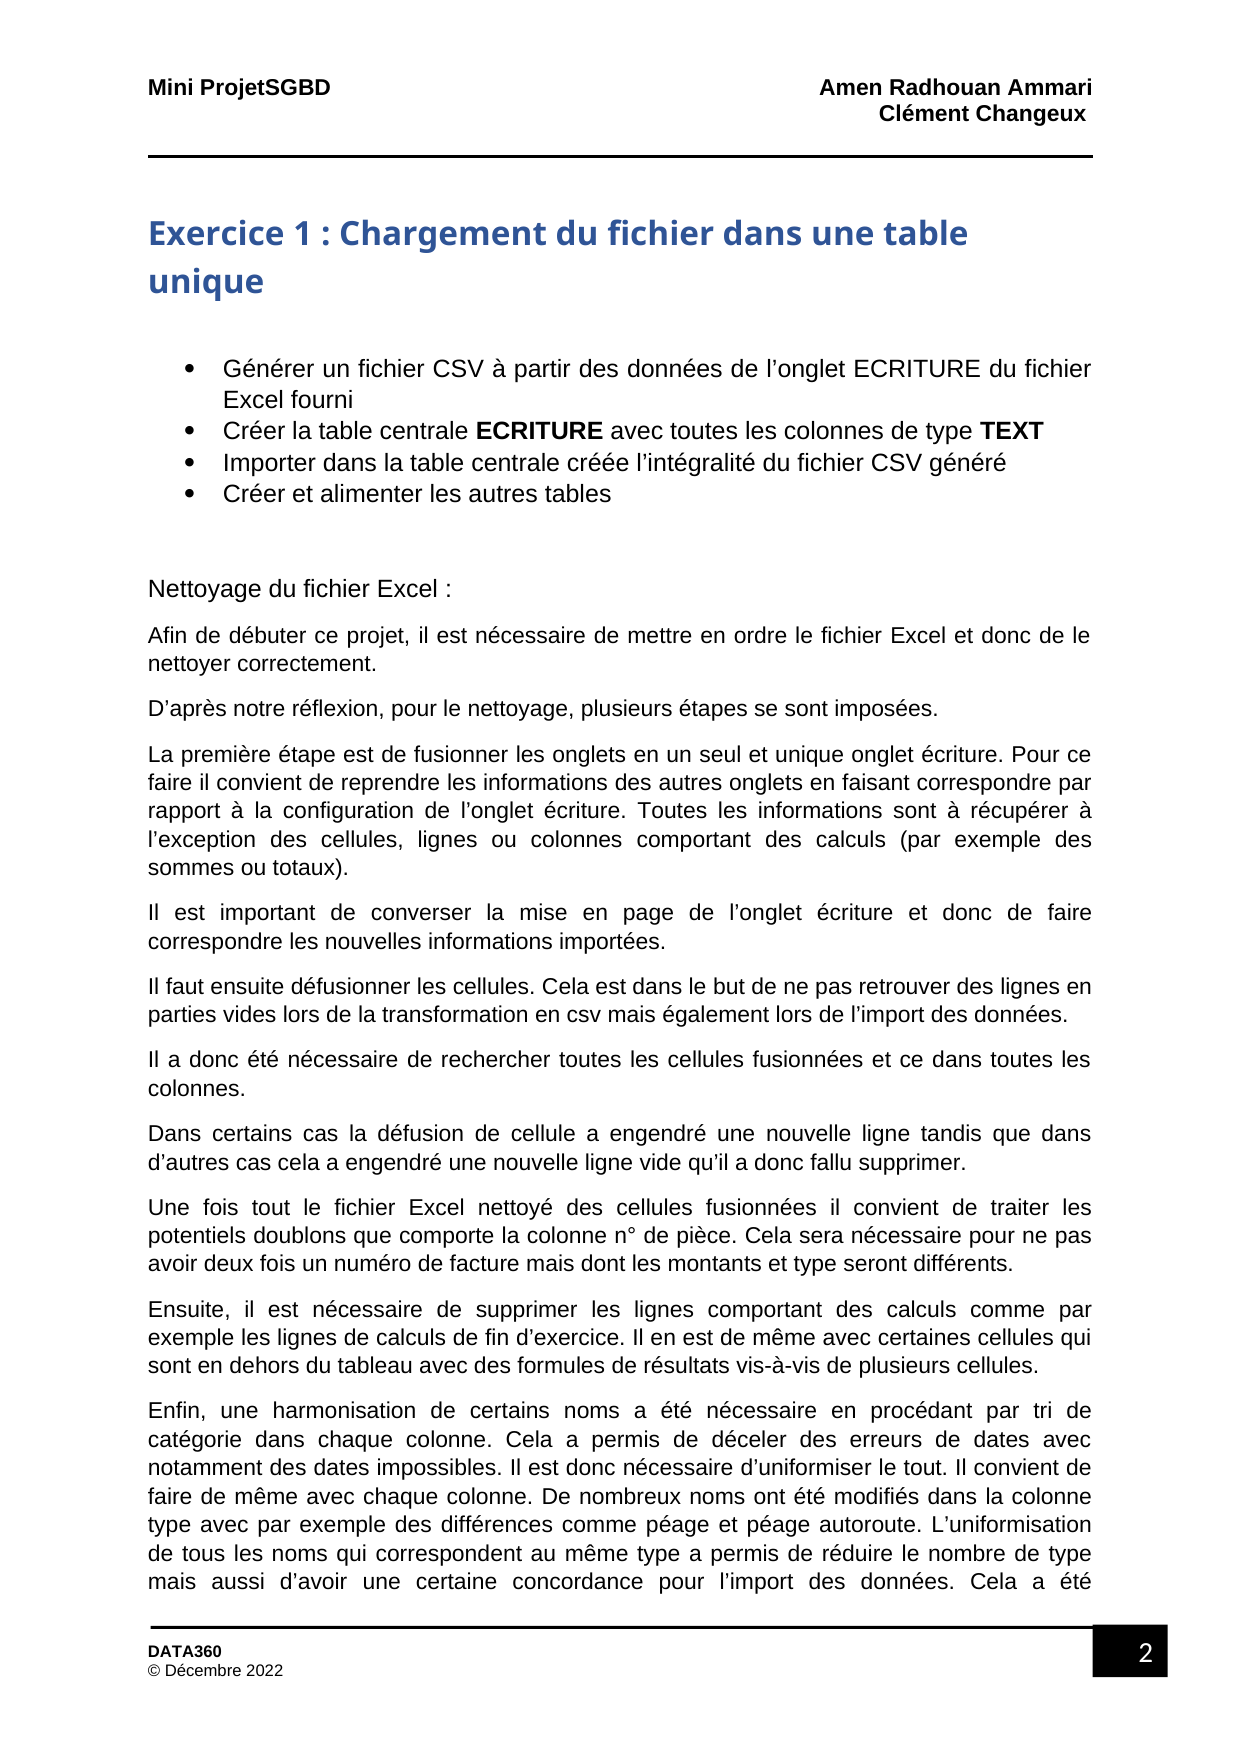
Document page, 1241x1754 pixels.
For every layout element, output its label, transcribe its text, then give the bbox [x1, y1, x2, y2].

list Importer dans la table centrale créée l’intégralité du fichier CSV généré [185, 447, 1093, 476]
list Créer et alimenter les autres tables [185, 479, 1093, 507]
text Afin de débuter ce projet, il est nécessaire de mettre en ordre le fichier Excel et donc de le nettoyer correctement. [148, 622, 1093, 677]
text Il a donc été nécessaire de rechercher toutes les cellules fusionnées et ce dans toutes les colonnes. [148, 1046, 1093, 1101]
text Ensuite, il est nécessaire de supprimer les lignes comportant des calculs comme par exemple les lignes de calculs de fin d’exercice. Il en est de même avec certaines cellules qui sont en dehors du tableau avec des formules de résultats vis-à-vis de plusieurs cellules. [148, 1296, 1093, 1379]
list Générer un fichier CSV à partir des données de l’onglet ECRITURE du fichier Excel fourni [185, 354, 1093, 414]
text Dans certains cas la défusion de cellule a engendré une nouvelle ligne tandis que dans d’autres cas cela a engendré une nouvelle ligne vide qu’il a donc fallu supprimer. [148, 1120, 1093, 1175]
subtitle Exercice 1 : Chargement du fichier dans une table unique [148, 209, 1093, 304]
text Une fois tout le fichier Excel nettoyé des cellules fusionnées il convient de traiter les potentiels doublons que comporte la colonne n° de pièce. Cela sera nécessaire pour ne pas avoir deux fois un numéro de facture mais dont les montants et type seront différents. [148, 1193, 1093, 1277]
text La première étape est de fusionner les onglets en un seul et unique onglet écriture. Pour ce faire il convient de reprendre les informations des autres onglets en faisant correspondre par rapport à la configuration de l’onglet écriture. Toutes les informations sont à récupérer à l’exception des cellules, lignes ou colonnes comportant des calculs (par exemple des sommes ou totaux). [148, 741, 1093, 881]
text Il faut ensuite défusionner les cellules. Cela est dans le but de ne pas retrouver des lignes en parties vides lors de la transformation en csv mais également lors de l’import des données. [148, 973, 1093, 1028]
text Nettoyage du fichier Excel : [148, 574, 1093, 603]
list Créer la table centrale ECRITURE avec toutes les colonnes de type TEXT [185, 416, 1093, 445]
text Il est important de converser la mise en page de l’onglet écriture et donc de faire correspondre les nouvelles informations importées. [148, 899, 1093, 954]
text D’après notre réflexion, pour le nettoyage, plusieurs étapes se sont imposées. [148, 695, 1093, 722]
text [148, 1397, 1093, 1594]
